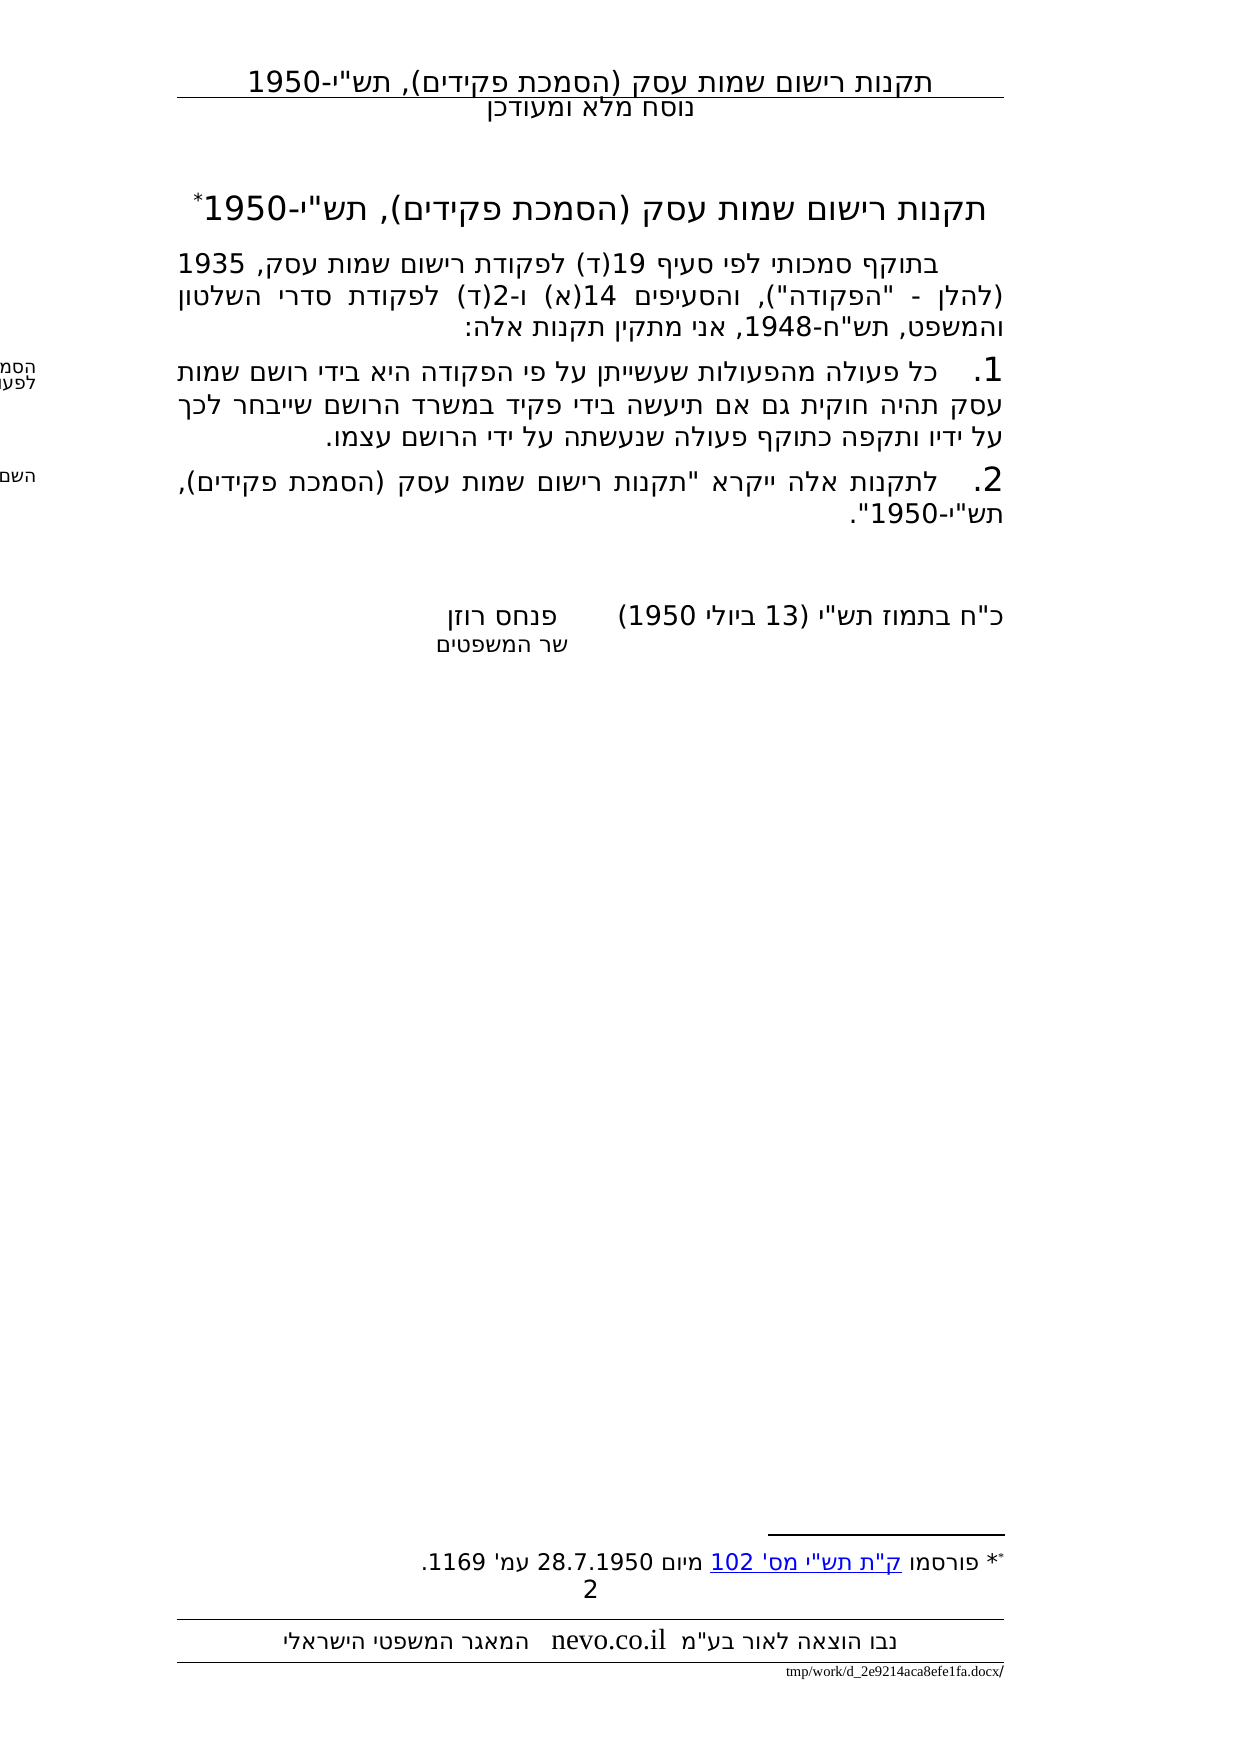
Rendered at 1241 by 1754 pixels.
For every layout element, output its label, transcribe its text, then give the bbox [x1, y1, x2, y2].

text שר המשפטים [177, 631, 1004, 658]
text תקנות רישום שמות עסק (הסמכת פקידים), תש"י-1950* [177, 189, 1004, 228]
text כ"ח בתמוז תש"י (13 ביולי 1950) פנחס רוזן [177, 600, 1004, 631]
text בתוקף סמכותי לפי סעיף 19(ד) לפקודת רישום שמות עסק, 1935 (להלן - "הפקודה"), והסעיפים 14(א) ו-2(ד) לפקודת סדרי השלטון והמשפט, תש"ח-1948, אני מתקין תקנות אלה: [177, 248, 1004, 343]
text 2. לתקנות אלה ייקרא "תקנות רישום שמות עסק (הסמכת פקידים), תש"י-1950". [177, 460, 1004, 530]
text 1. כל פעולה מהפעולות שעשייתן על פי הפקודה היא בידי רושם שמות עסק תהיה חוקית גם אם תיעשה בידי פקיד במשרד הרושם שייבחר לכך על ידיו ותקפה כתוקף פעולה שנעשתה על ידי הרושם עצמו. [177, 351, 1004, 452]
